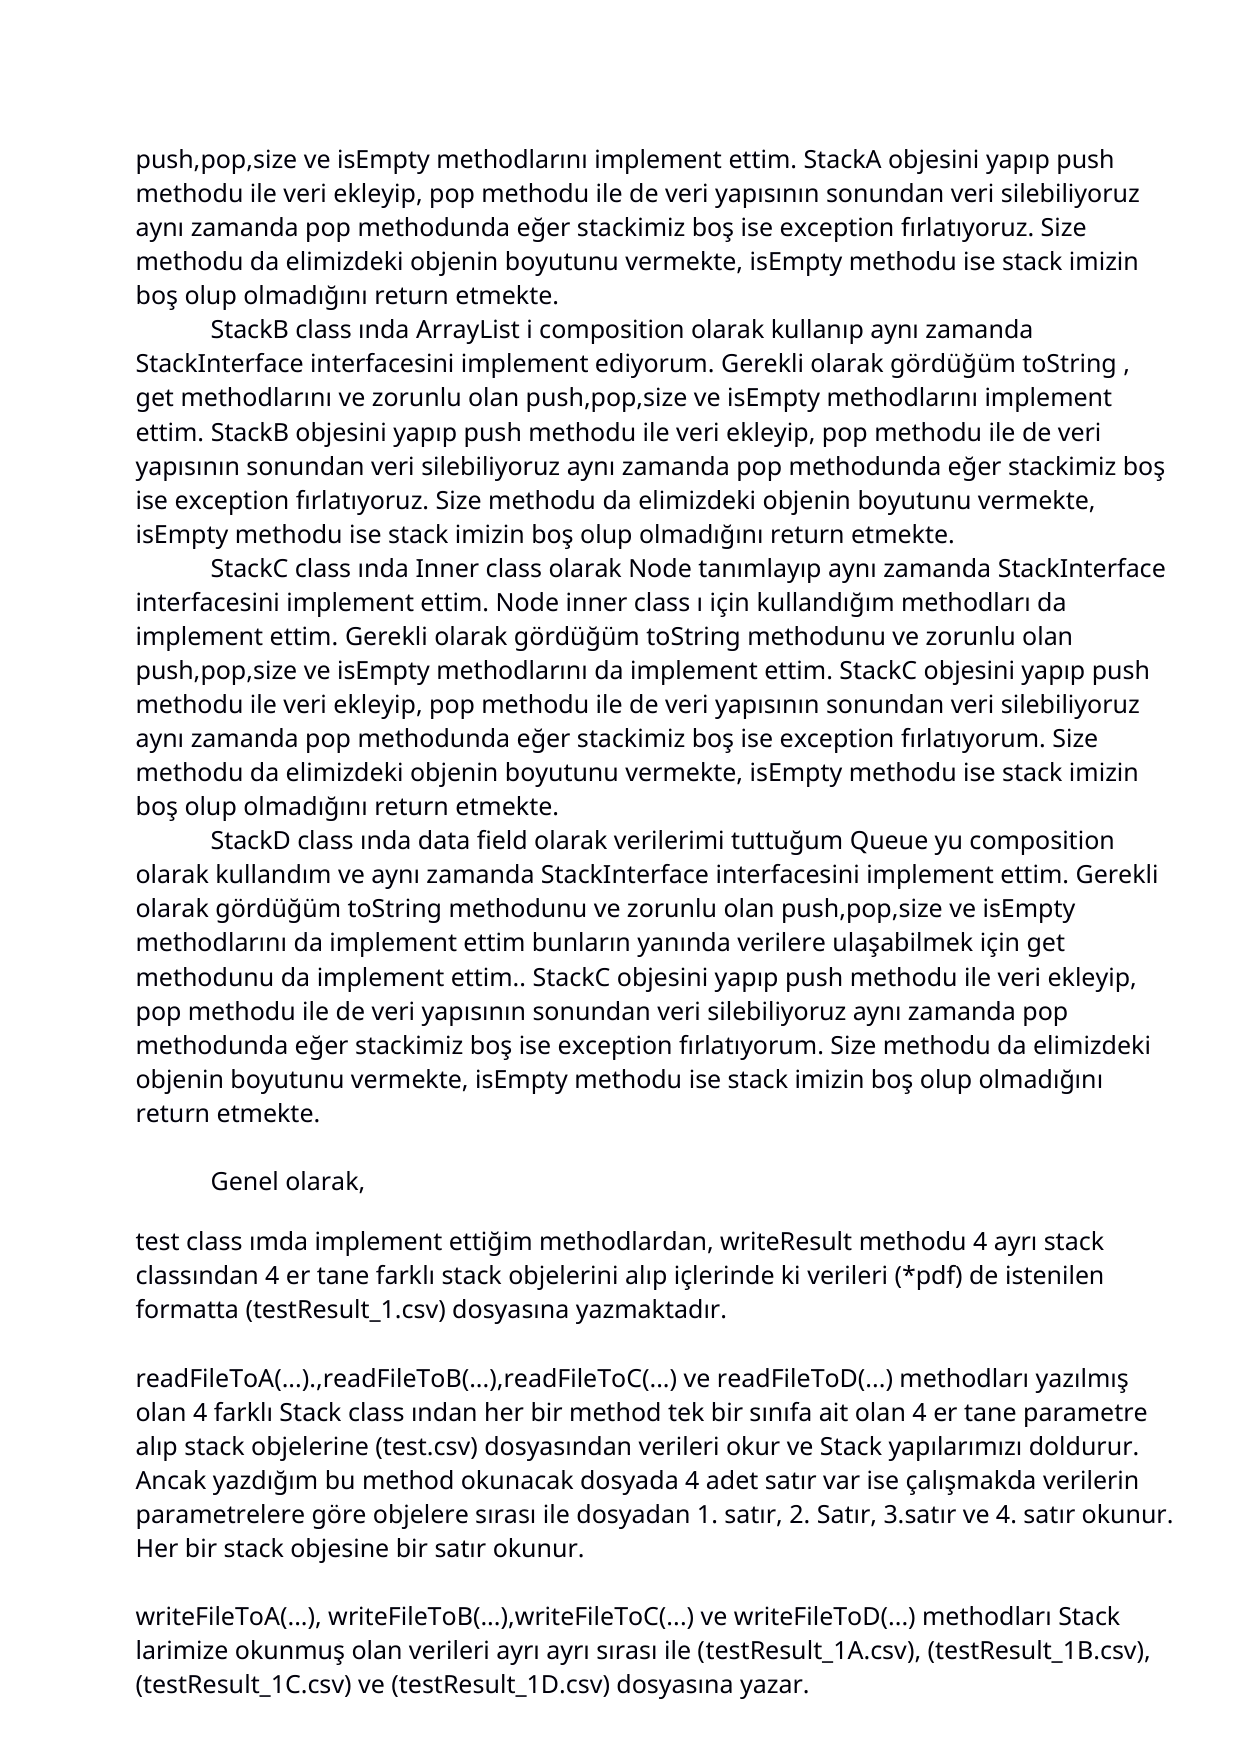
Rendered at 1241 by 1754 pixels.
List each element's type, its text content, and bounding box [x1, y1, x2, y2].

text test class ımda implement ettiğim methodlardan, writeResult methodu 4 ayrı stack classından 4 er tane farklı stack objelerini alıp içlerinde ki verileri (*pdf) de istenilen formatta (testResult_1.csv) dosyasına yazmaktadır. [135, 1224, 1176, 1326]
text StackC class ında Inner class olarak Node tanımlayıp aynı zamanda StackInterface interfacesini implement ettim. Node inner class ı için kullandığım methodları da implement ettim. Gerekli olarak gördüğüm toString methodunu ve zorunlu olan push,pop,size ve isEmpty methodlarını da implement ettim. StackC objesini yapıp push methodu ile veri ekleyip, pop methodu ile de veri yapısının sonundan veri silebiliyoruz aynı zamanda pop methodunda eğer stackimiz boş ise exception fırlatıyorum. Size methodu da elimizdeki objenin boyutunu vermekte, isEmpty methodu ise stack imizin boş olup olmadığını return etmekte. [135, 550, 1176, 823]
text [135, 142, 1176, 312]
text writeFileToA(...), writeFileToB(...),writeFileToC(...) ve writeFileToD(...) methodları Stack larimize okunmuş olan verileri ayrı ayrı sırası ile (testResult_1A.csv), (testResult_1B.csv), (testResult_1C.csv) ve (testResult_1D.csv) dosyasına yazar. [135, 1599, 1176, 1701]
text StackD class ında data field olarak verilerimi tuttuğum Queue yu composition olarak kullandım ve aynı zamanda StackInterface interfacesini implement ettim. Gerekli olarak gördüğüm toString methodunu ve zorunlu olan push,pop,size ve isEmpty methodlarını da implement ettim bunların yanında verilere ulaşabilmek için get methodunu da implement ettim.. StackC objesini yapıp push methodu ile veri ekleyip, pop methodu ile de veri yapısının sonundan veri silebiliyoruz aynı zamanda pop methodunda eğer stackimiz boş ise exception fırlatıyorum. Size methodu da elimizdeki objenin boyutunu vermekte, isEmpty methodu ise stack imizin boş olup olmadığını return etmekte. [135, 823, 1176, 1129]
text Ancak yazdığım bu method okunacak dosyada 4 adet satır var ise çalışmakda verilerin parametrelere göre objelere sırası ile dosyadan 1. satır, 2. Satır, 3.satır ve 4. satır okunur. Her bir stack objesine bir satır okunur. [135, 1462, 1176, 1564]
text Genel olarak, [135, 1163, 1176, 1198]
text StackB class ında ArrayList i composition olarak kullanıp aynı zamanda StackInterface interfacesini implement ediyorum. Gerekli olarak gördüğüm toString , get methodlarını ve zorunlu olan push,pop,size ve isEmpty methodlarını implement ettim. StackB objesini yapıp push methodu ile veri ekleyip, pop methodu ile de veri yapısının sonundan veri silebiliyoruz aynı zamanda pop methodunda eğer stackimiz boş ise exception fırlatıyoruz. Size methodu da elimizdeki objenin boyutunu vermekte, isEmpty methodu ise stack imizin boş olup olmadığını return etmekte. [135, 312, 1176, 550]
text readFileToA(...).,readFileToB(...),readFileToC(...) ve readFileToD(...) methodları yazılmış olan 4 farklı Stack class ından her bir method tek bir sınıfa ait olan 4 er tane parametre alıp stack objelerine (test.csv) dosyasından verileri okur ve Stack yapılarımızı doldurur. [135, 1360, 1176, 1462]
